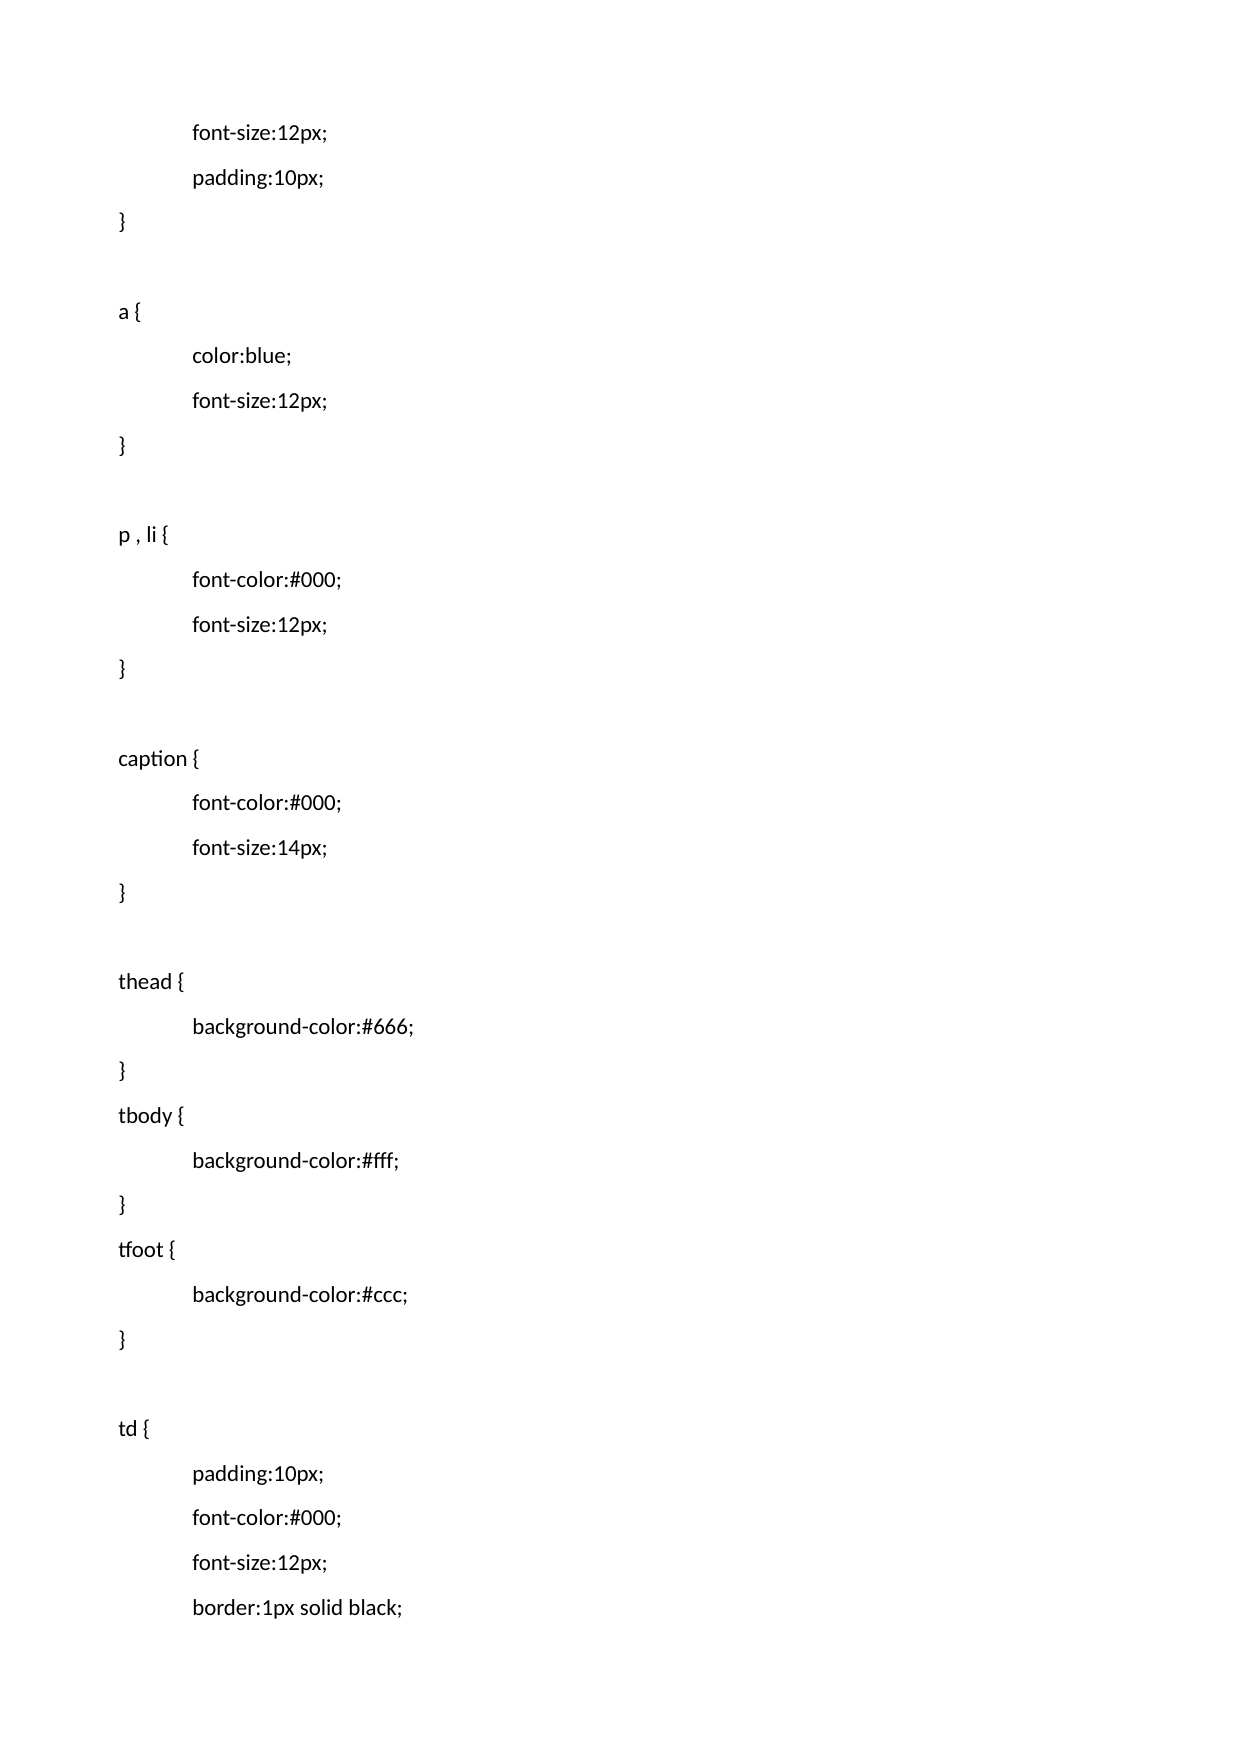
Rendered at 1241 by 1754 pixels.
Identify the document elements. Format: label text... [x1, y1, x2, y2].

text font-size:12px; [118, 386, 1122, 414]
text caption { [118, 744, 1122, 772]
text } [118, 207, 1122, 236]
text } [118, 878, 1122, 906]
text } [118, 654, 1122, 682]
text td { [118, 1414, 1122, 1442]
text padding:10px; [118, 163, 1122, 191]
text padding:10px; [118, 1459, 1122, 1487]
text font-size:14px; [118, 833, 1122, 861]
text font-size:12px; [118, 118, 1122, 146]
text } [118, 1325, 1122, 1353]
text } [118, 431, 1122, 459]
text font-size:12px; [118, 610, 1122, 638]
text thead { [118, 967, 1122, 995]
text background-color:#fff; [118, 1146, 1122, 1174]
text tfoot { [118, 1235, 1122, 1263]
text background-color:#666; [118, 1012, 1122, 1040]
text a { [118, 297, 1122, 325]
text p , li { [118, 520, 1122, 548]
text border:1px solid black; [118, 1593, 1122, 1621]
text background-color:#ccc; [118, 1280, 1122, 1308]
text font-color:#000; [118, 1503, 1122, 1531]
text font-color:#000; [118, 565, 1122, 593]
text tbody { [118, 1101, 1122, 1129]
text } [118, 1191, 1122, 1219]
text color:blue; [118, 342, 1122, 369]
text font-size:12px; [118, 1548, 1122, 1576]
text } [118, 1057, 1122, 1084]
text font-color:#000; [118, 788, 1122, 816]
